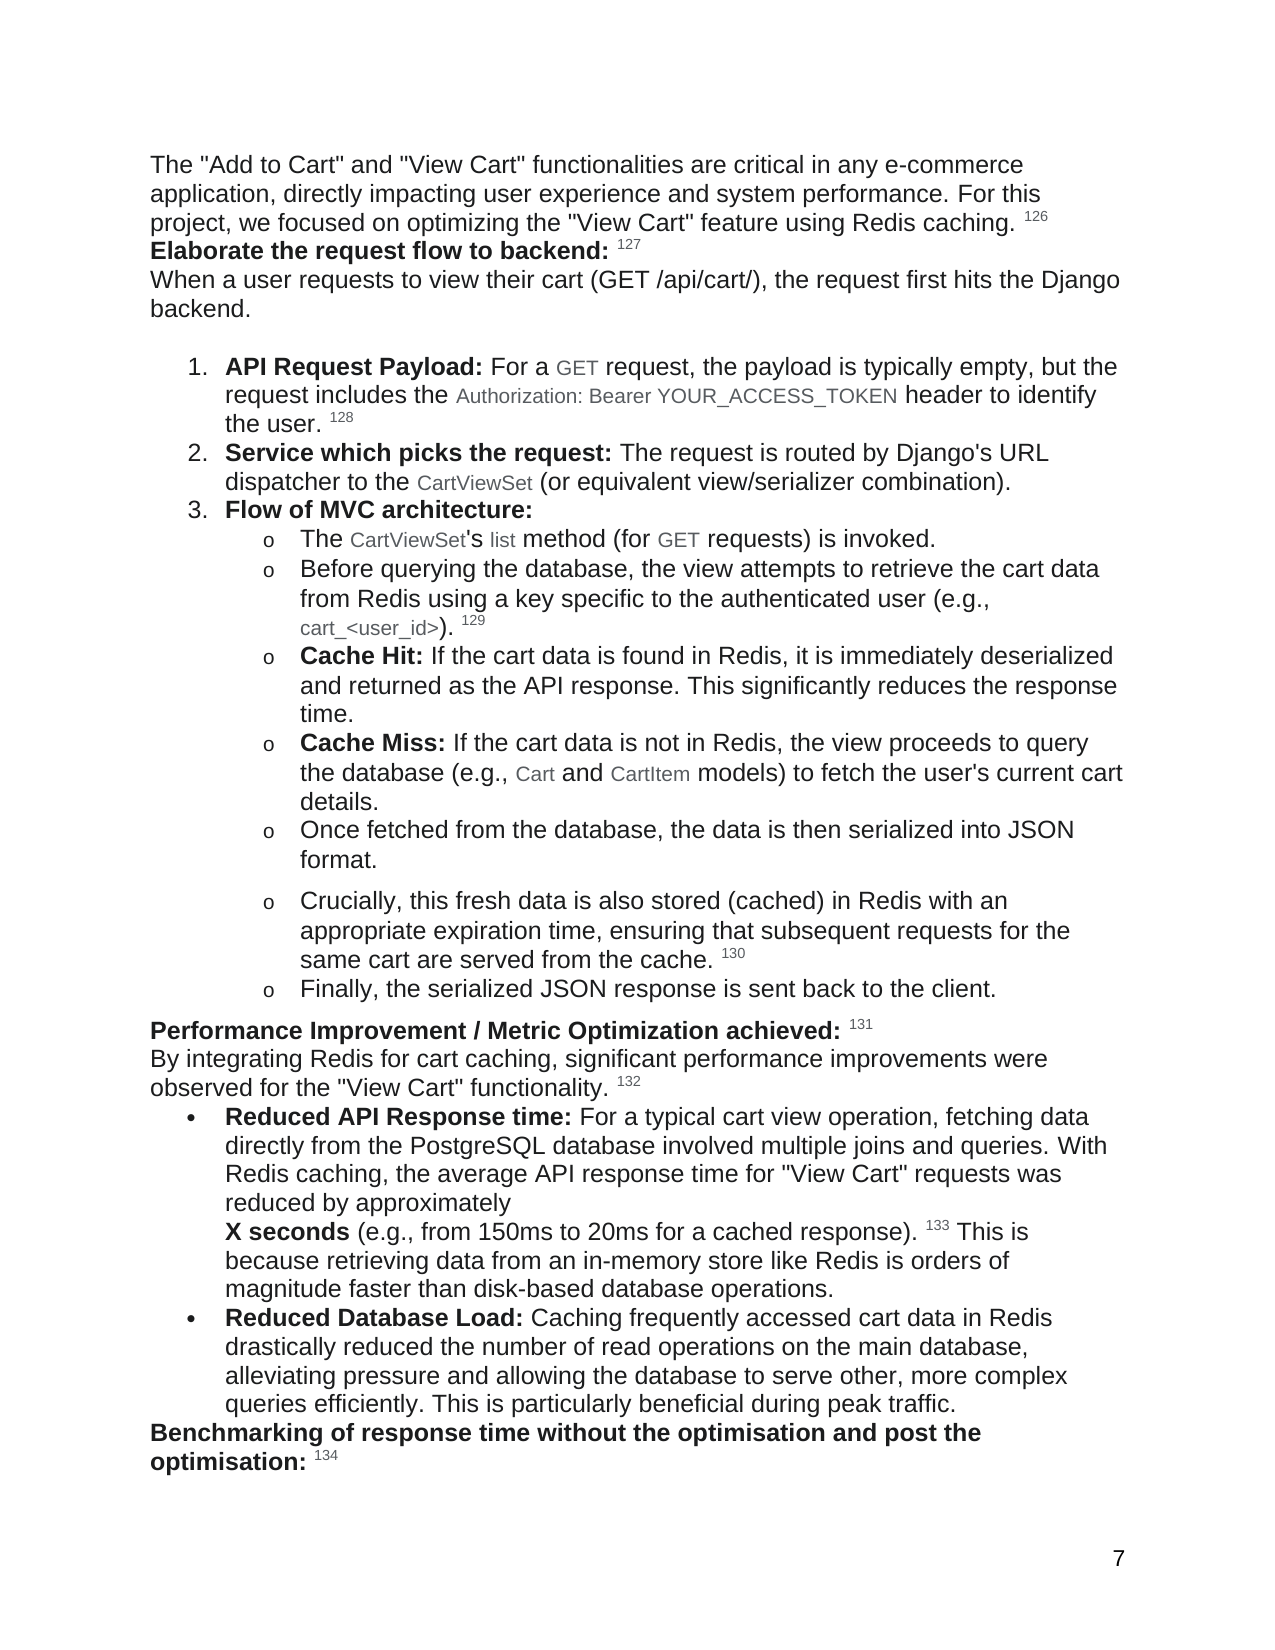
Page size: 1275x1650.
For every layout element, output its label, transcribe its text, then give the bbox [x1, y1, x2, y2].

text When a user requests to view their cart (GET /api/cart/), the request first hits the Django backend. [150, 265, 1125, 322]
list Cache Miss: If the cart data is not in Redis, the view proceeds to query the database (e.g., Cart and CartItem models) to fetch the user's current cart details. [262, 728, 1125, 815]
text By integrating Redis for cart caching, significant performance improvements were observed for the "View Cart" functionality. 132 [150, 1044, 1125, 1102]
list Cache Hit: If the cart data is found in Redis, it is immediately deserialized and returned as the API response. This significantly reduces the response time. [262, 641, 1125, 728]
text cart_<user_id>). 129 [300, 612, 1125, 641]
list API Request Payload: For a GET request, the payload is typically empty, but the request includes the Authorization: Bearer YOUR_ACCESS_TOKEN header to identify the user. 128 [187, 352, 1125, 438]
list Finally, the serialized JSON response is sent back to the client. [262, 973, 1125, 1003]
text The "Add to Cart" and "View Cart" functionalities are critical in any e-commerce application, directly impacting user experience and system performance. For this project, we focused on optimizing the "View Cart" feature using Redis caching. 126 [150, 150, 1125, 236]
text X seconds (e.g., from 150ms to 20ms for a cached response). 133 This is because retrieving data from an in-memory store like Redis is orders of magnitude faster than disk-based database operations. [225, 1217, 1125, 1303]
list Service which picks the request: The request is routed by Django's URL dispatcher to the CartViewSet (or equivalent view/serializer combination). [187, 438, 1125, 495]
list Crucially, this fresh data is also stored (cached) in Redis with an appropriate expiration time, ensuring that subsequent requests for the same cart are served from the cache. 130 [262, 886, 1125, 973]
list Before querying the database, the view attempts to retrieve the cart data from Redis using a key specific to the authenticated user (e.g., [262, 554, 1125, 612]
list Reduced API Response time: For a typical cart view operation, fetching data directly from the PostgreSQL database involved multiple joins and queries. With Redis caching, the average API response time for "View Cart" requests was reduced by approximately [187, 1102, 1125, 1217]
list Reduced Database Load: Caching frequently accessed cart data in Redis drastically reduced the number of read operations on the main database, alleviating pressure and allowing the database to serve other, more complex queries efficiently. This is particularly beneficial during peak traffic. [187, 1303, 1125, 1418]
text Benchmarking of response time without the optimisation and post the optimisation: 134 [150, 1418, 1125, 1476]
text Performance Improvement / Metric Optimization achieved: 131 [150, 1016, 1125, 1044]
list Flow of MVC architecture: [187, 495, 1125, 524]
list Once fetched from the database, the data is then serialized into JSON format. [262, 815, 1125, 874]
list The CartViewSet's list method (for GET requests) is invoked. [262, 524, 1125, 554]
text Elaborate the request flow to backend: 127 [150, 236, 1125, 265]
